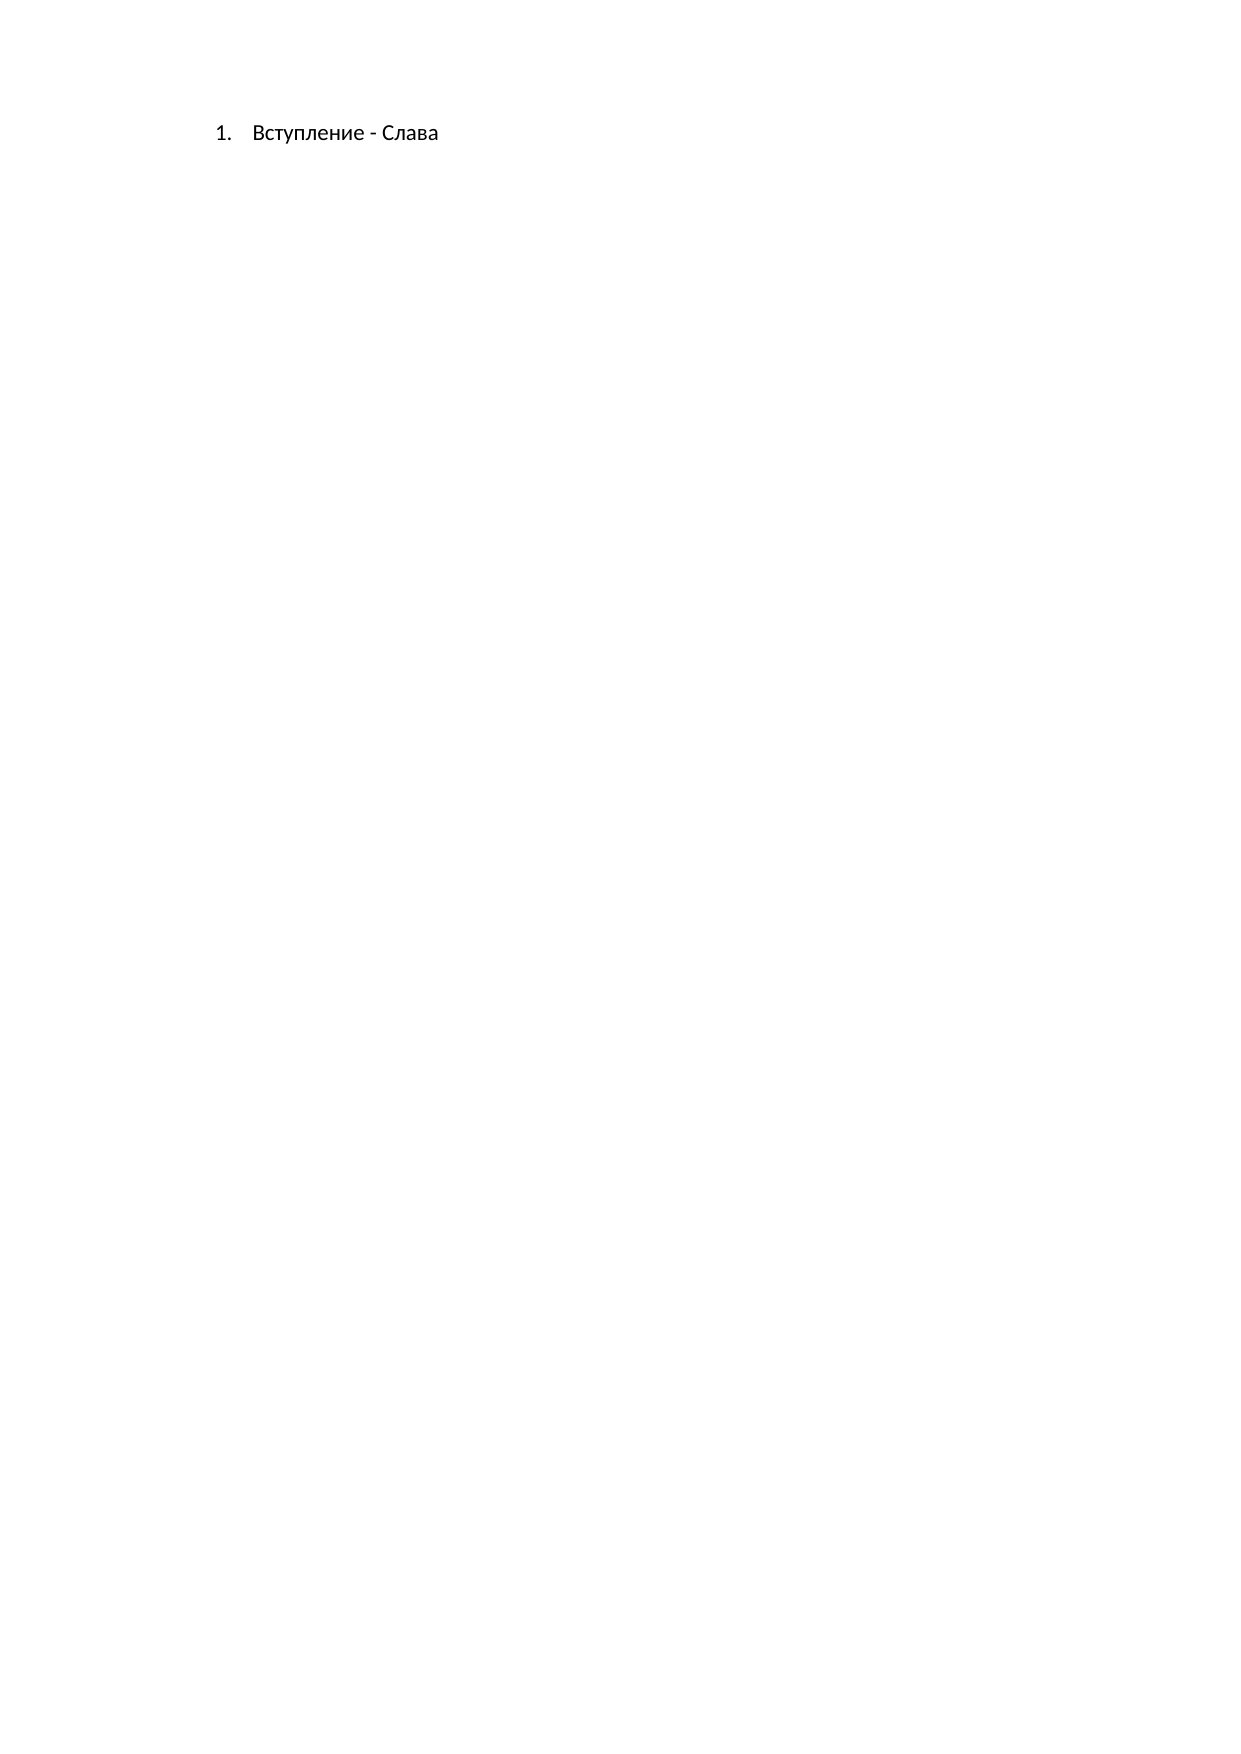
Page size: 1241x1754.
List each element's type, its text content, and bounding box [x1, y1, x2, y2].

list Вступление - Слава [215, 118, 1152, 146]
